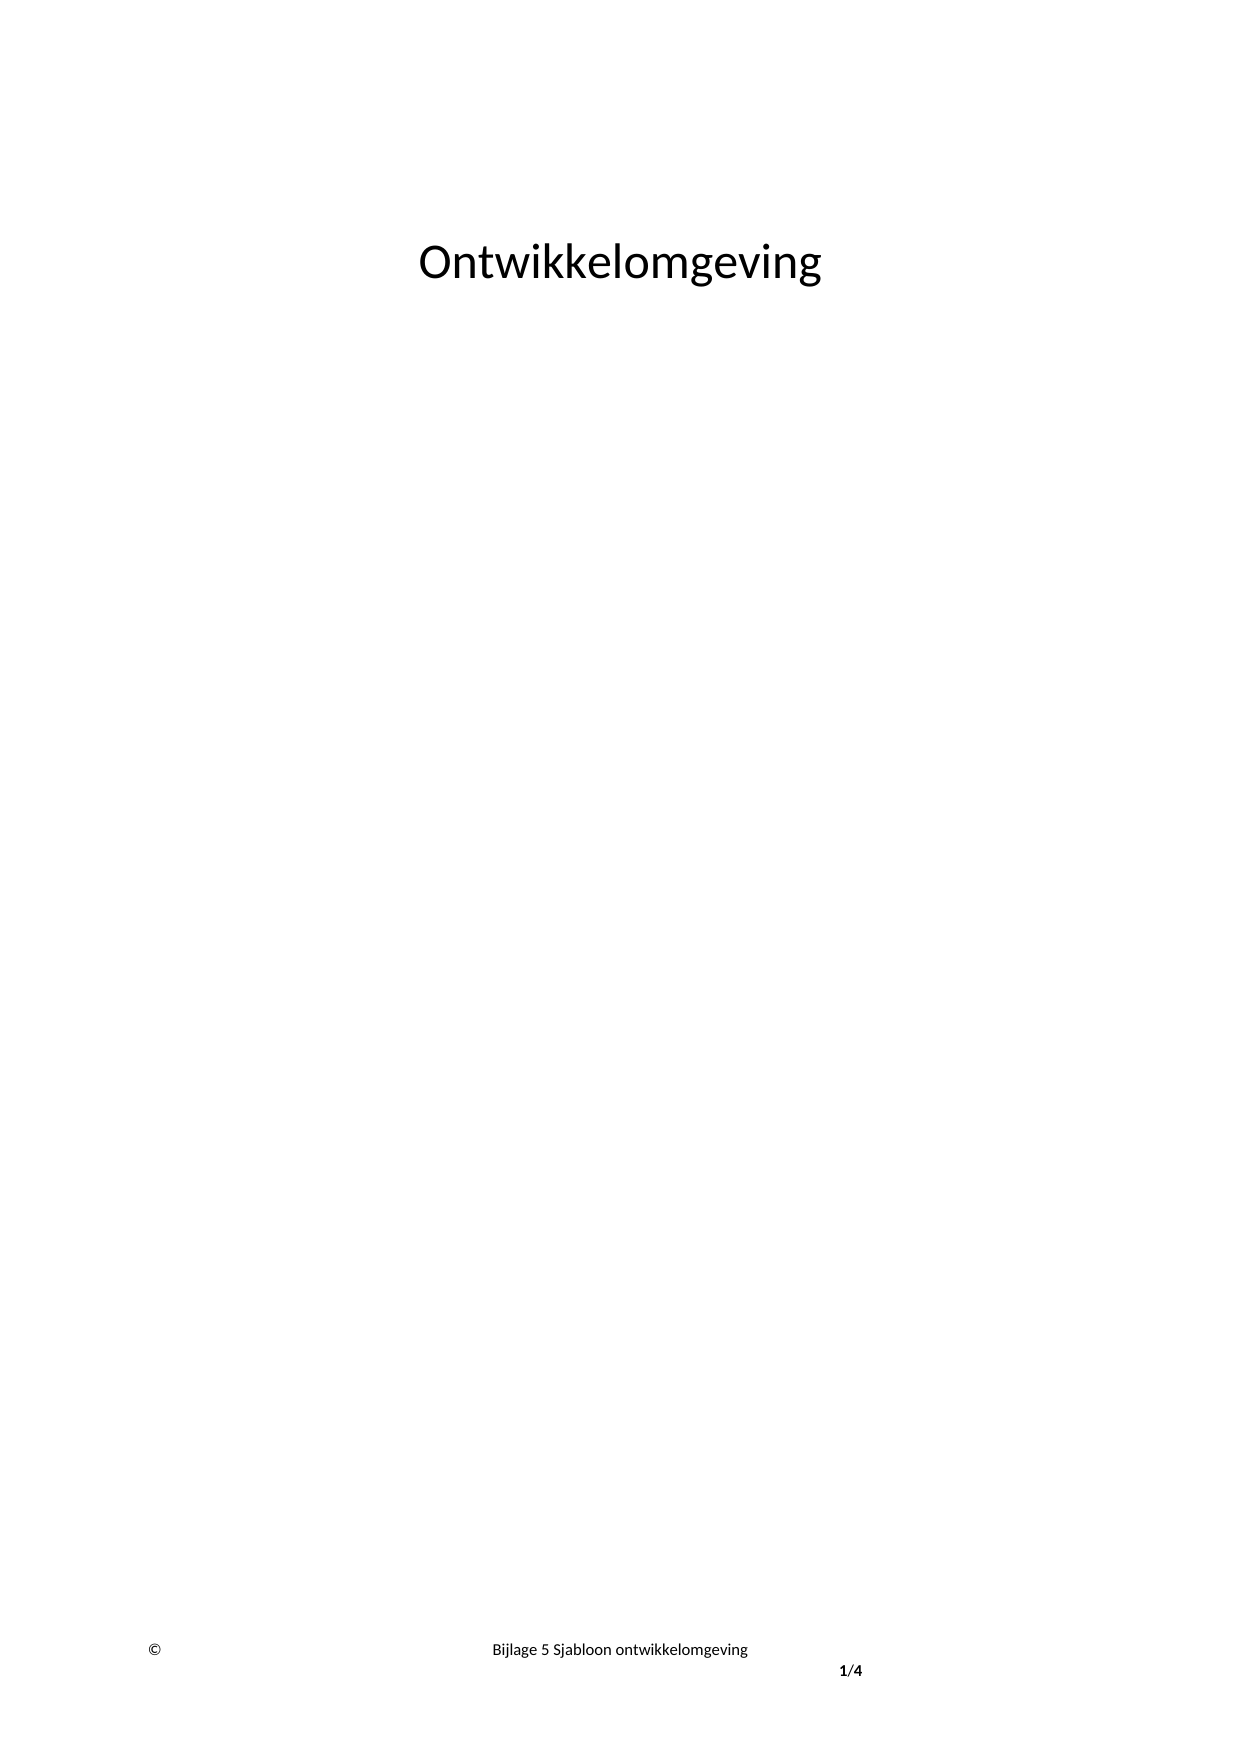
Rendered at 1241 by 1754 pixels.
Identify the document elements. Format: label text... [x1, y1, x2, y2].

text Ontwikkelomgeving [148, 230, 1093, 291]
